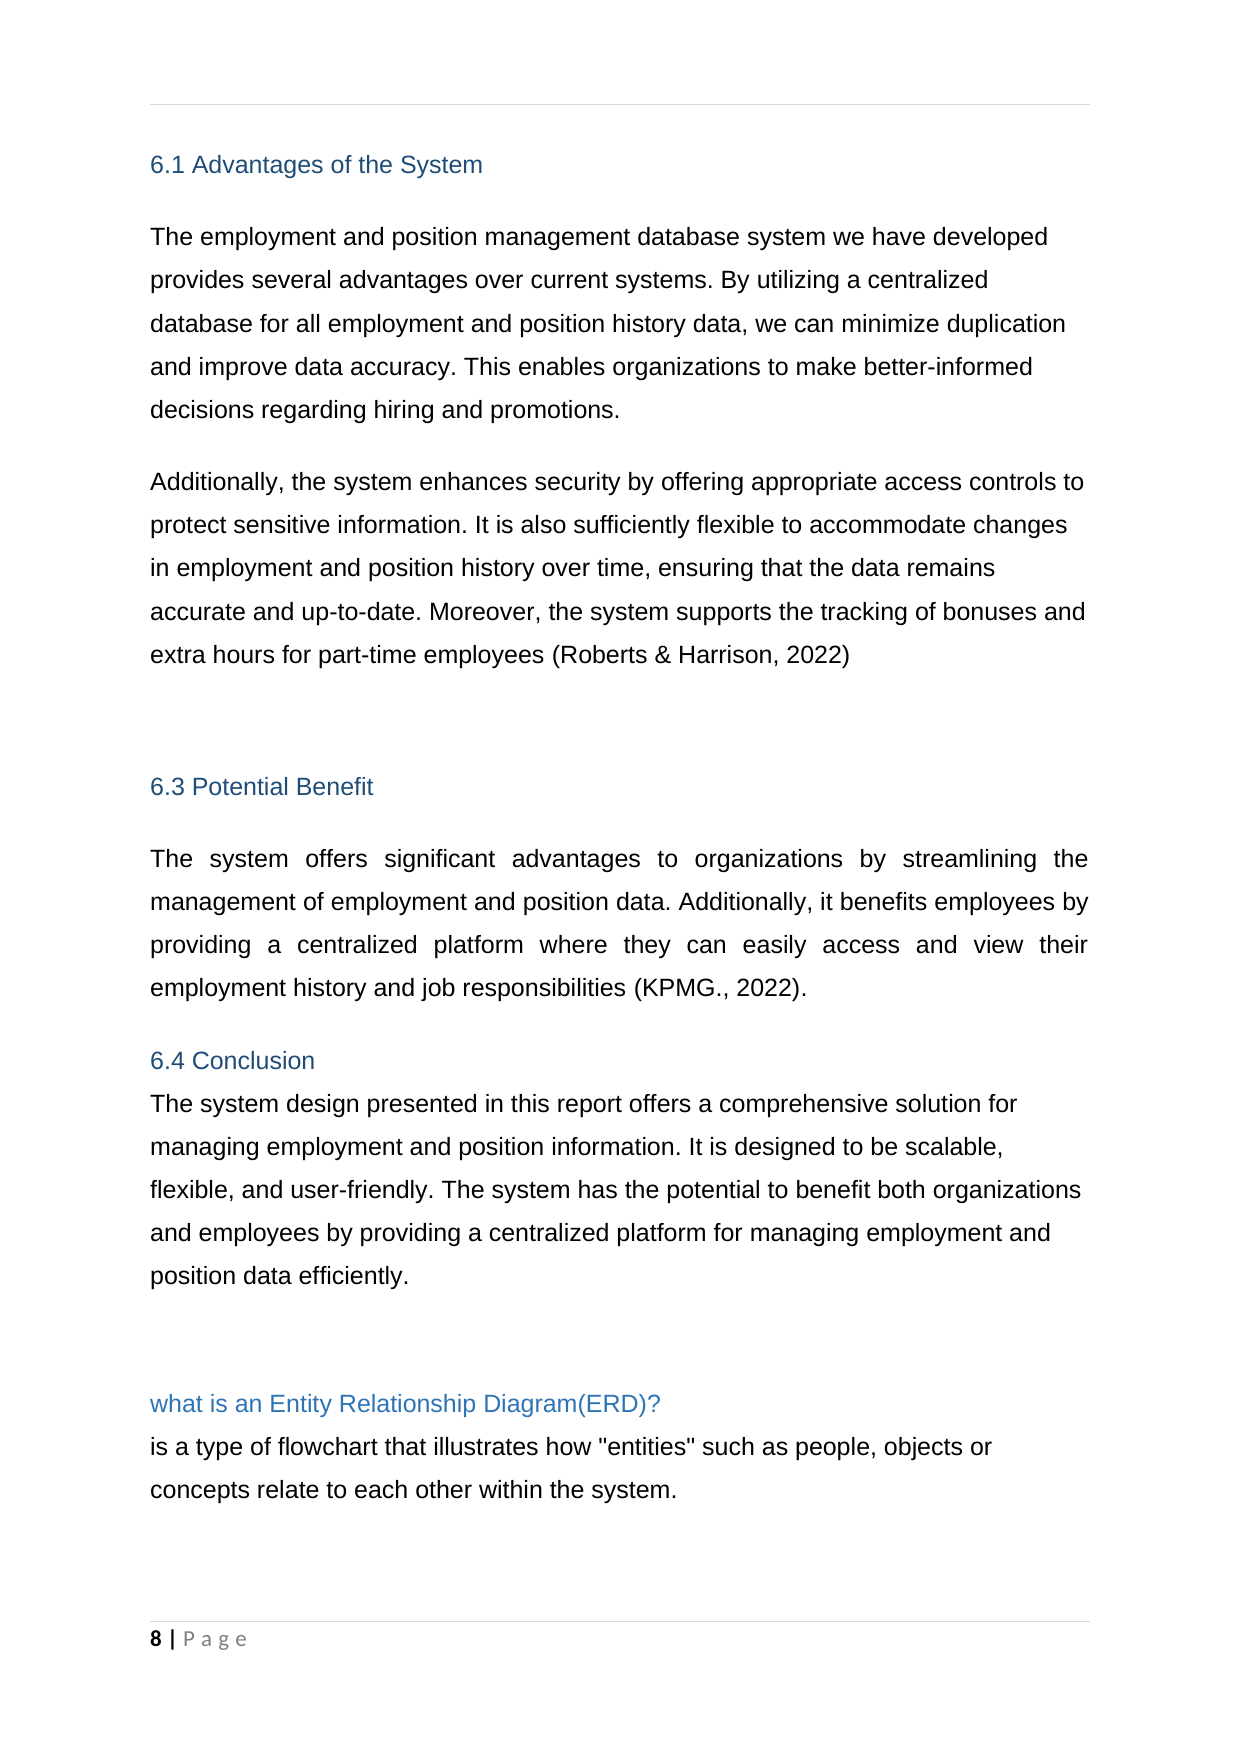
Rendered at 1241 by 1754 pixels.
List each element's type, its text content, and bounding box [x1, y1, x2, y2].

text The system offers significant advantages to organizations by streamlining the management of employment and position data. Additionally, it benefits employees by providing a centralized platform where they can easily access and view their employment history and job responsibilities. [150, 844, 1090, 1002]
subtitle 6.3 Potential Benefit [150, 772, 1090, 800]
text Additionally, the system enhances security by offering appropriate access controls to protect sensitive information. It is also sufficiently flexible to accommodate changes in employment and position history over time, ensuring that the data remains accurate and up-to-date. Moreover, the system supports the tracking of bonuses and extra hours for part-time employees [150, 467, 1090, 668]
subtitle what is an Entity Relationship Diagram(ERD)? [150, 1389, 1090, 1418]
text The system design presented in this report offers a comprehensive solution for managing employment and position information. It is designed to be scalable, flexible, and user-friendly. The system has the potential to benefit both organizations and employees by providing a centralized platform for managing employment and position data efficiently. [150, 1089, 1090, 1290]
subtitle 6.1 Advantages of the System [150, 150, 1090, 179]
subtitle 6.4 Conclusion [150, 1046, 1090, 1074]
text The employment and position management database system we have developed provides several advantages over current systems. By utilizing a centralized database for all employment and position history data, we can minimize duplication and improve data accuracy. This enables organizations to make better-informed decisions regarding hiring and promotions. [150, 222, 1090, 423]
text is a type of flowchart that illustrates how "entities" such as people, objects or concepts relate to each other within the system. [150, 1432, 1090, 1504]
